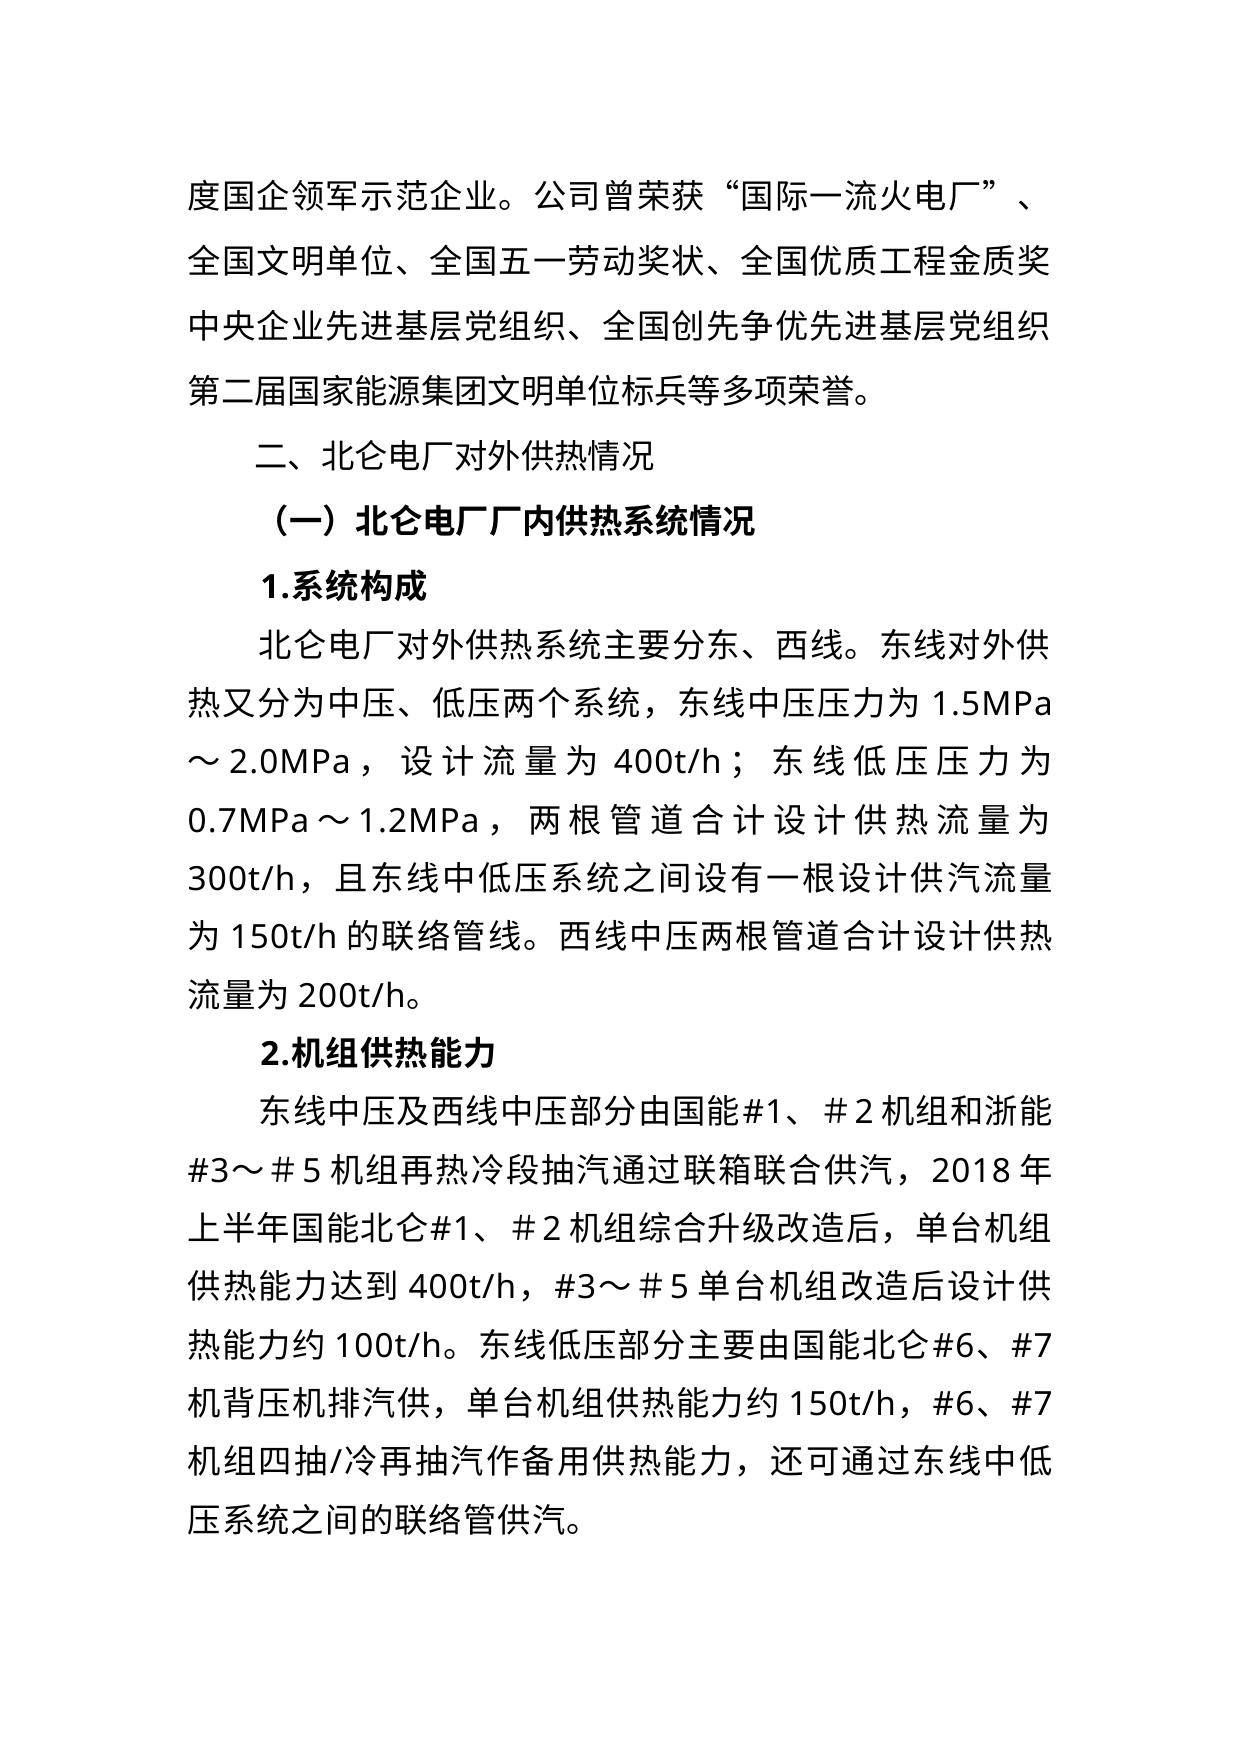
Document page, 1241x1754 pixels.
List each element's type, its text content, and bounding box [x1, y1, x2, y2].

text （一）北仑电厂厂内供热系统情况 [187, 487, 1053, 552]
text 二、北仑电厂对外供热情况 [187, 422, 1053, 487]
text 1.系统构成 [187, 552, 1053, 610]
text 北仑电厂对外供热系统主要分东、西线。东线对外供热又分为中压、低压两个系统，东线中压压力为1.5MPa～2.0MPa，设计流量为400t/h；东线低压压力为0.7MPa～1.2MPa，两根管道合计设计供热流量为300t/h，且东线中低压系统之间设有一根设计供汽流量为150t/h的联络管线。西线中压两根管道合计设计供热流量为200t/h。 [187, 610, 1053, 1019]
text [187, 162, 1053, 422]
text 东线中压及西线中压部分由国能#1、＃2机组和浙能#3～＃5机组再热冷段抽汽通过联箱联合供汽，2018年上半年国能北仑#1、＃2机组综合升级改造后，单台机组供热能力达到400t/h，#3～＃5单台机组改造后设计供热能力约100t/h。东线低压部分主要由国能北仑#6、#7机背压机排汽供，单台机组供热能力约150t/h，#6、#7机组四抽/冷再抽汽作备用供热能力，还可通过东线中低压系统之间的联络管供汽。 [187, 1077, 1053, 1544]
text 2.机组供热能力 [187, 1019, 1053, 1077]
